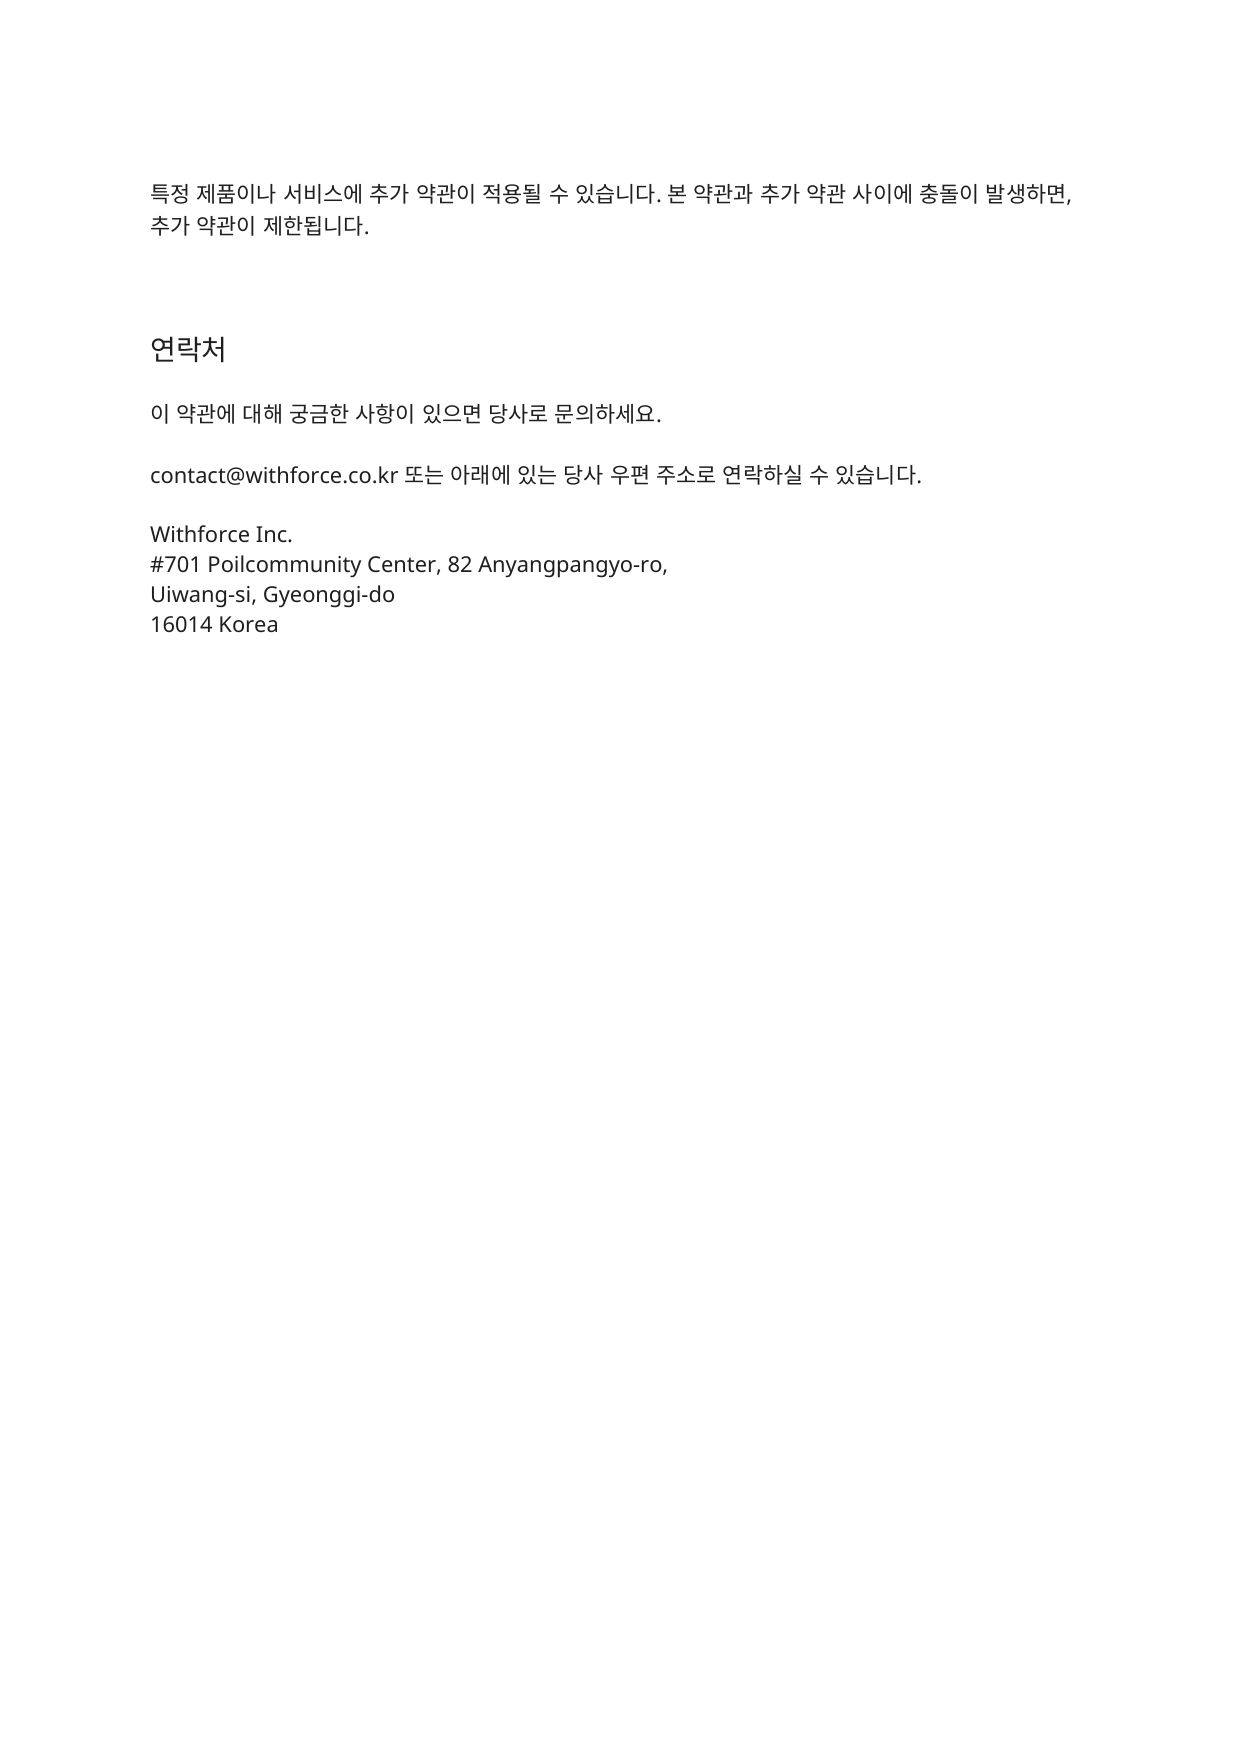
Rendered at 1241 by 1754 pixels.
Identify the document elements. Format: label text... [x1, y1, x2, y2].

text 연락처 [150, 327, 1090, 368]
text contact@withforce.co.kr 또는 아래에 있는 당사 우편 주소로 연락하실 수 있습니다. [150, 458, 1090, 490]
text 이 약관에 대해 궁금한 사항이 있으면 당사로 문의하세요. [150, 397, 1090, 429]
text Withforce Inc. #701 Poilcommunity Center, 82 Anyangpangyo-ro, Uiwang-si, Gyeonggi-do 16014 Korea [150, 519, 1090, 638]
text 특정 제품이나 서비스에 추가 약관이 적용될 수 있습니다. 본 약관과 추가 약관 사이에 충돌이 발생하면, 추가 약관이 제한됩니다. [150, 177, 1090, 241]
